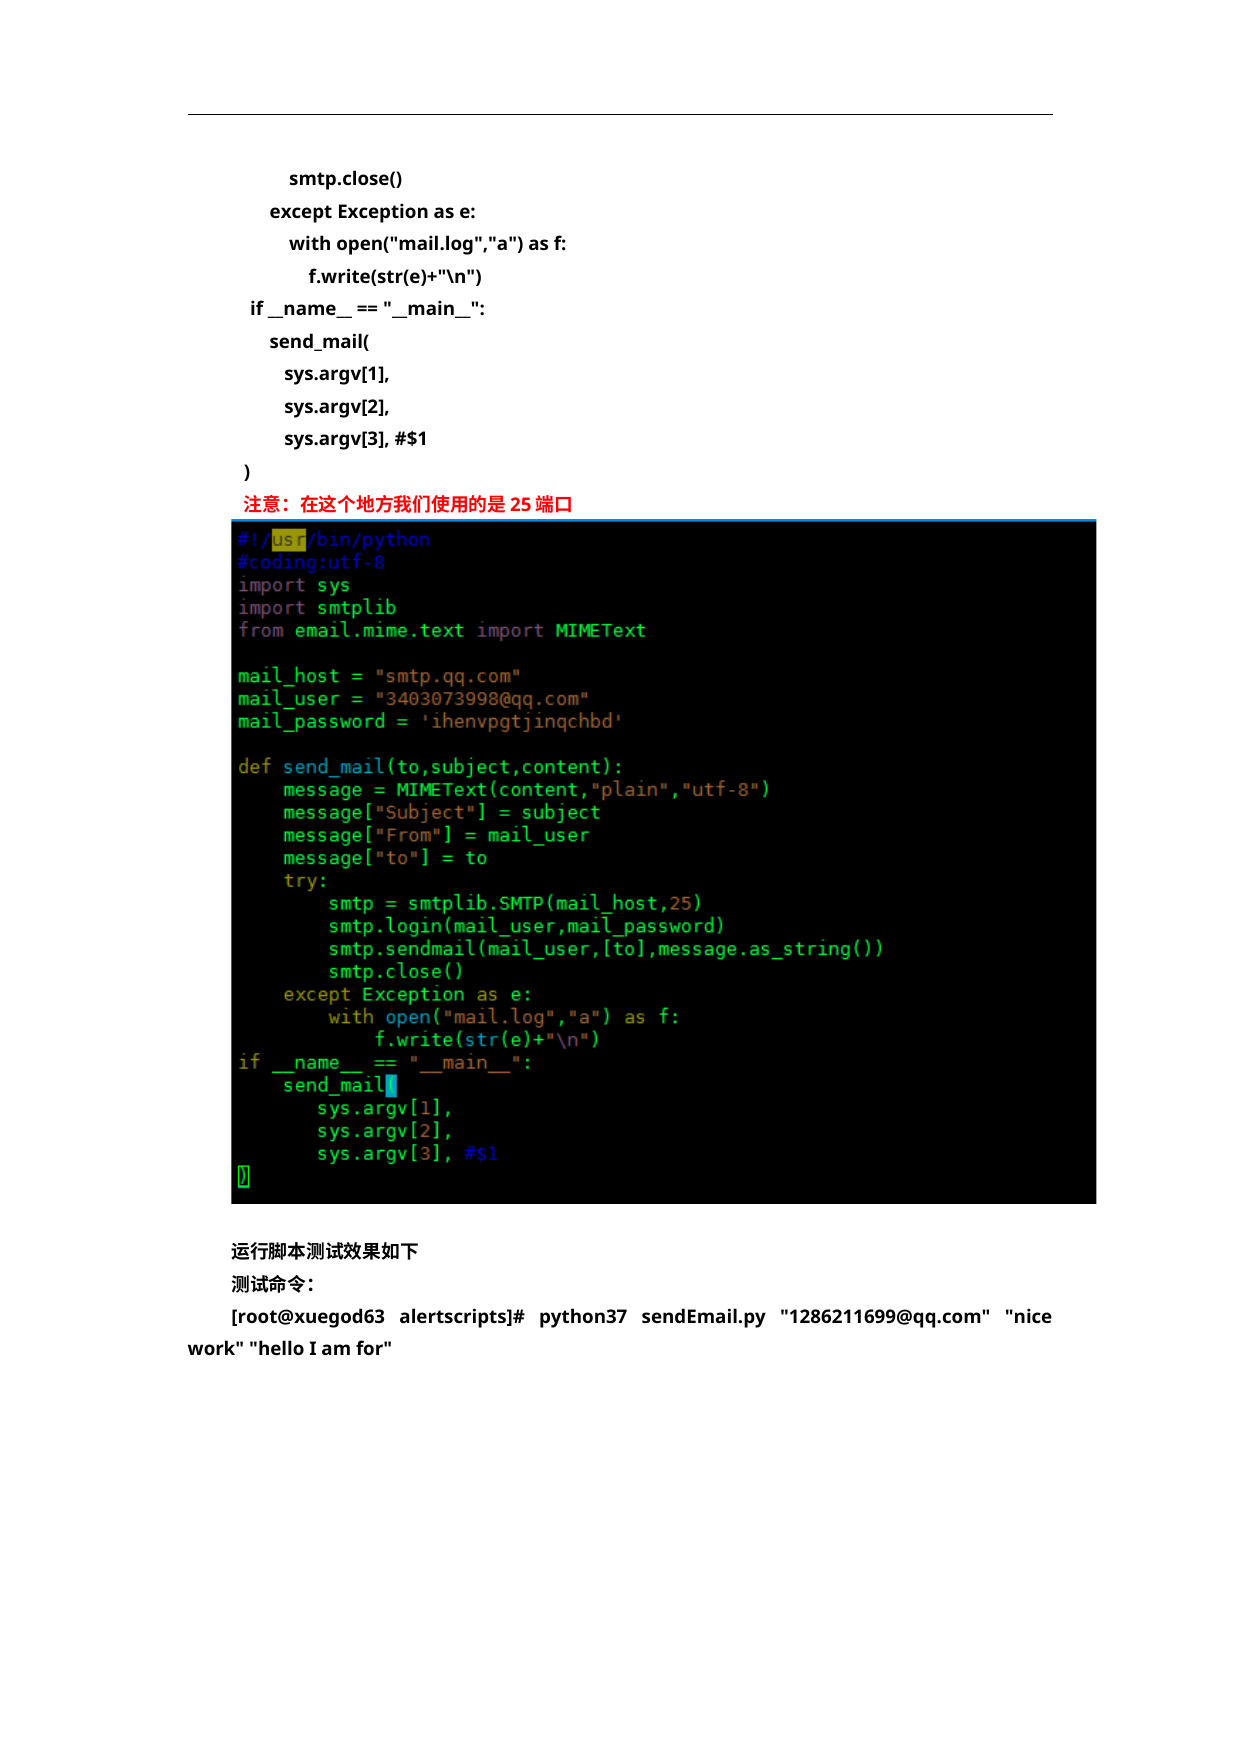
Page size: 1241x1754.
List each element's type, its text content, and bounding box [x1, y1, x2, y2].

list send_mail( [206, 324, 1053, 357]
list 注意：在这个地方我们使用的是25端口 [206, 487, 1053, 519]
text 运行脚本测试效果如下 [187, 1234, 1053, 1267]
list sys.argv[2], [206, 389, 1053, 422]
list sys.argv[1], [206, 357, 1053, 389]
list ) [206, 454, 1053, 487]
list if __name__ == "__main__": [206, 292, 1053, 324]
text 测试命令： [187, 1267, 1053, 1299]
picture [231, 519, 1097, 1204]
list with open("mail.log","a") as f: [206, 227, 1053, 259]
list f.write(str(e)+"\n") [206, 259, 1053, 292]
list except Exception as e: [206, 194, 1053, 227]
list sys.argv[3], #$1 [206, 422, 1053, 454]
text [root@xuegod63 alertscripts]# python37 sendEmail.py "1286211699@qq.com" "nice work" "hello I am for" [187, 1299, 1053, 1364]
list smtp.close() [206, 162, 1053, 194]
